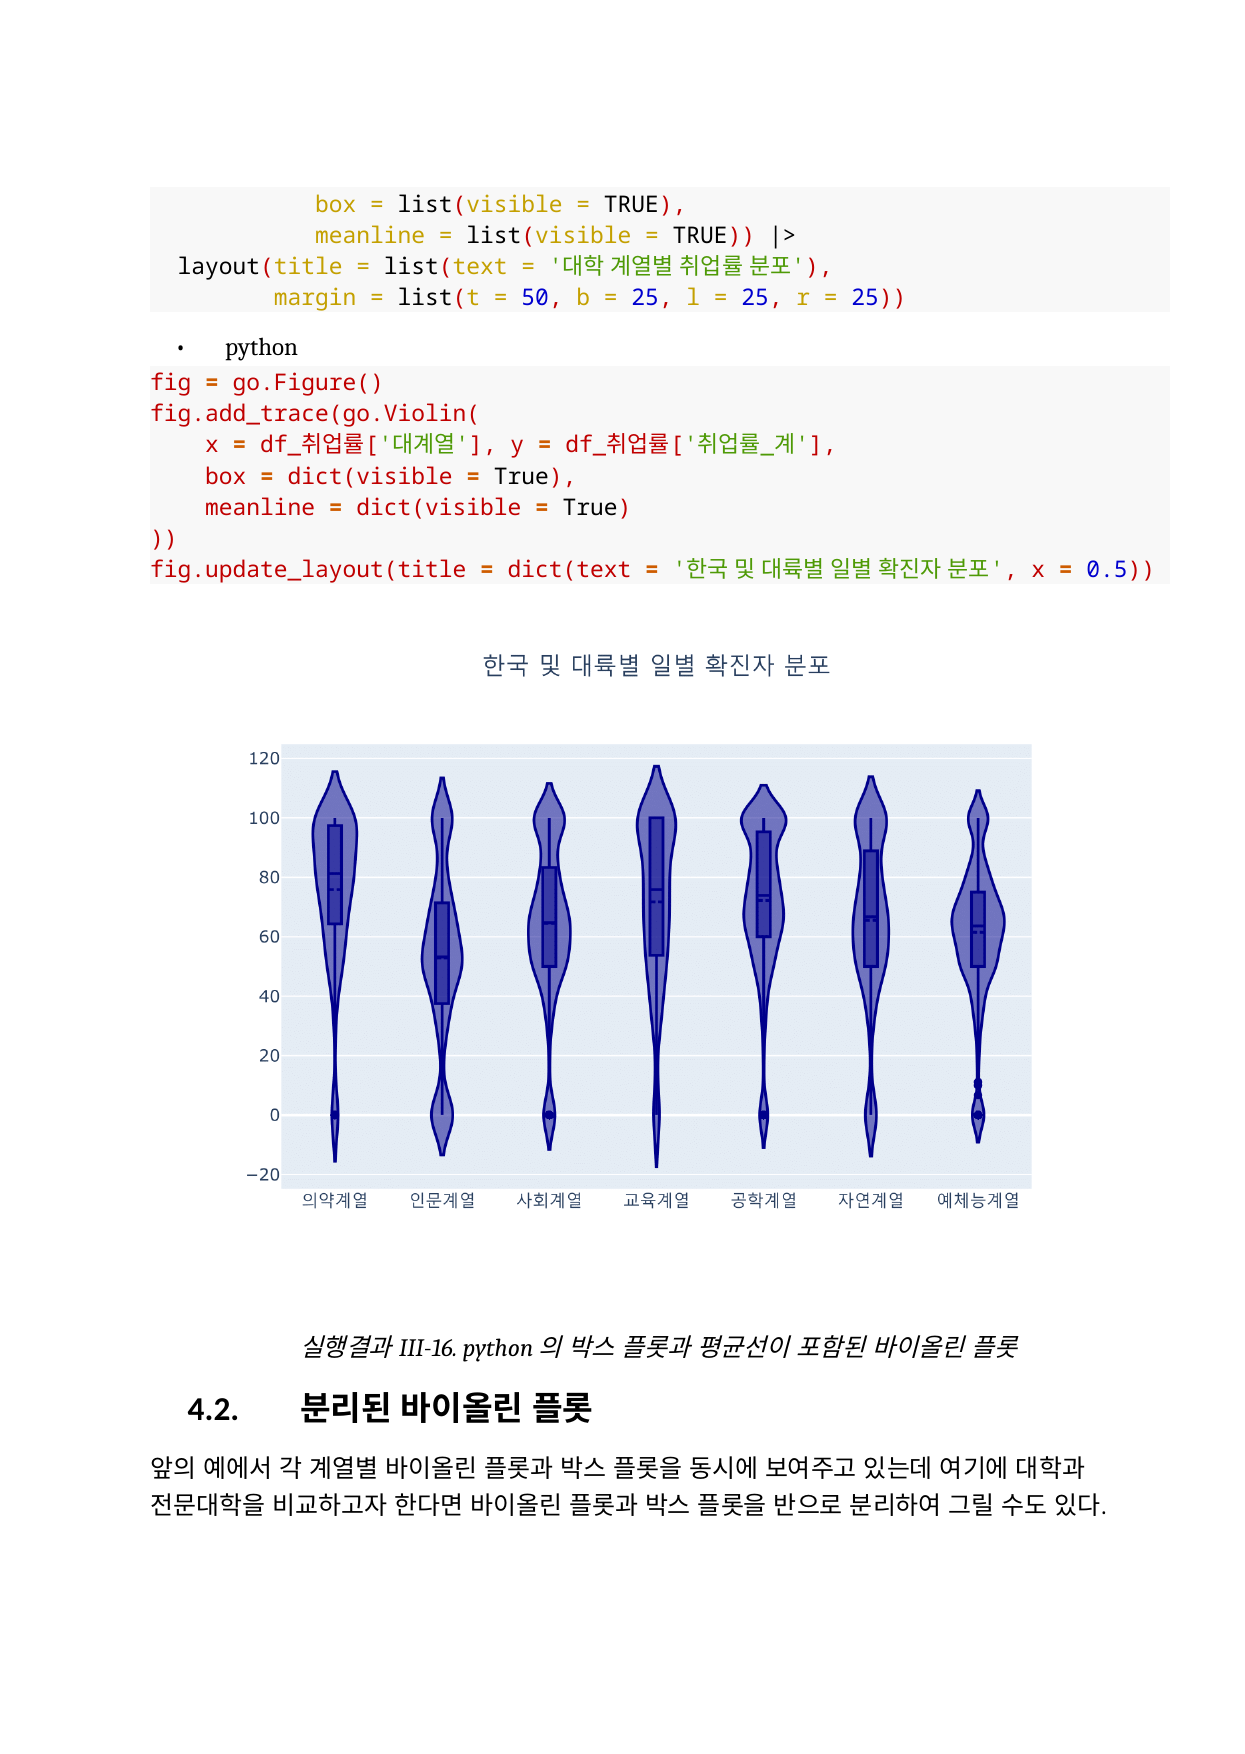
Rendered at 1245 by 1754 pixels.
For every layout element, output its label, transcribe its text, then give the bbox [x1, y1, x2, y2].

subtitle 분리된 바이올린 플롯 [187, 1385, 1170, 1430]
text 실행결과 III-16. python의 박스 플롯과 평균선이 포함된 바이올린 플롯 [150, 1328, 1170, 1364]
text fig = go.Figure() fig.add_trace(go.Violin( x = df_취업률['대계열'], y = df_취업률['취업률_계'], box = dict(visible = True), meanline = dict(visible = True) )) fig.update_layout(title = dict(text = '한국 및 대륙별 일별 확진자 분포', x = 0.5)) [150, 366, 1170, 584]
list python [175, 333, 1170, 362]
picture [170, 605, 1150, 1307]
text 앞의 예에서 각 계열별 바이올린 플롯과 박스 플롯을 동시에 보여주고 있는데 여기에 대학과 전문대학을 비교하고자 한다면 바이올린 플롯과 박스 플롯을 반으로 분리하여 그릴 수도 있다. [150, 1449, 1170, 1521]
